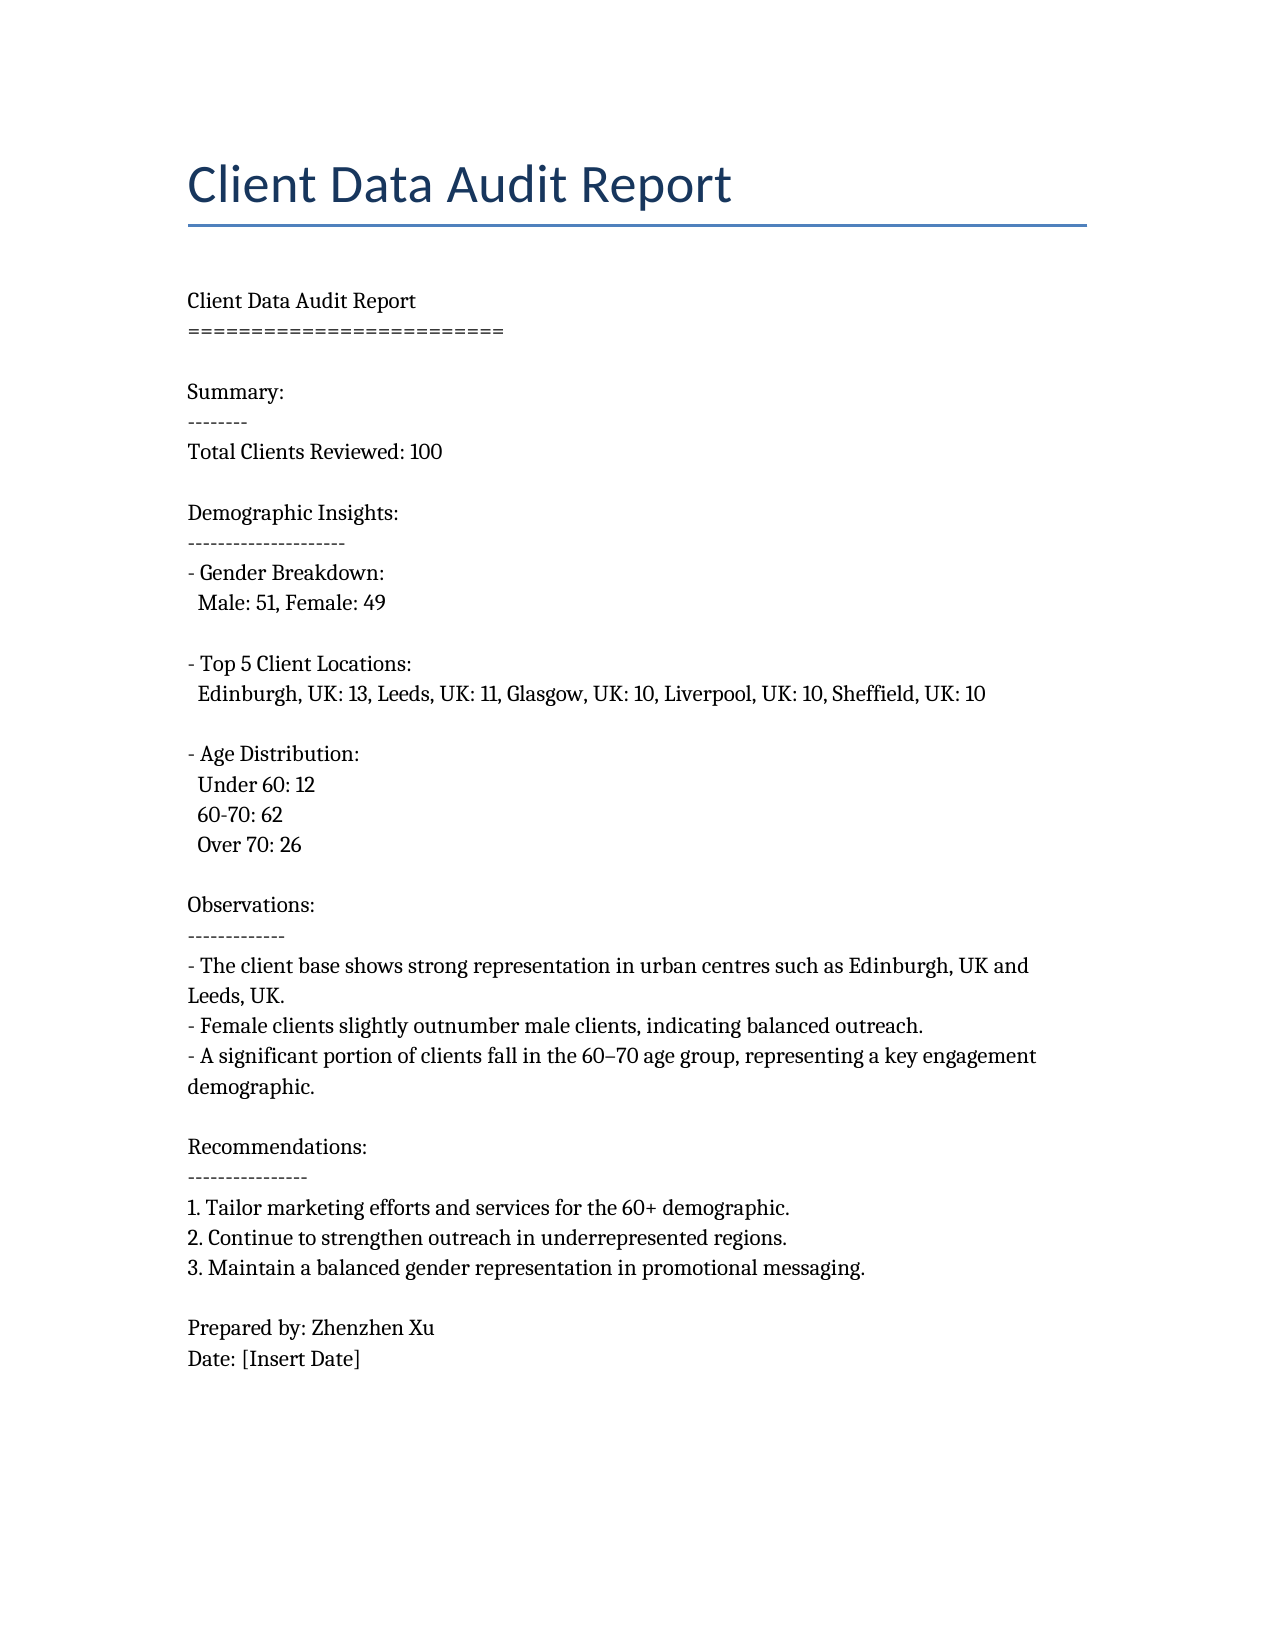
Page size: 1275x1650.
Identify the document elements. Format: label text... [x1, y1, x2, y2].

title Client Data Audit Report [187, 150, 1087, 227]
text Client Data Audit Report ========================= Summary: -------- Total Clients Reviewed: 100 Demographic Insights: --------------------- - Gender Breakdown: Male: 51, Female: 49 - Top 5 Client Locations: Edinburgh, UK: 13, Leeds, UK: 11, Glasgow, UK: 10, Liverpool, UK: 10, Sheffield, UK: 10 - Age Distribution: Under 60: 12 60-70: 62 Over 70: 26 Observations: ------------- - The client base shows strong representation in urban centres such as Edinburgh, UK and Leeds, UK. - Female clients slightly outnumber male clients, indicating balanced outreach. - A significant portion of clients fall in the 60–70 age group, representing a key engagement demographic. Recommendations: ---------------- 1. Tailor marketing efforts and services for the 60+ demographic. 2. Continue to strengthen outreach in underrepresented regions. 3. Maintain a balanced gender representation in promotional messaging. Prepared by: Zhenzhen Xu Date: [Insert Date] [187, 258, 1087, 1402]
